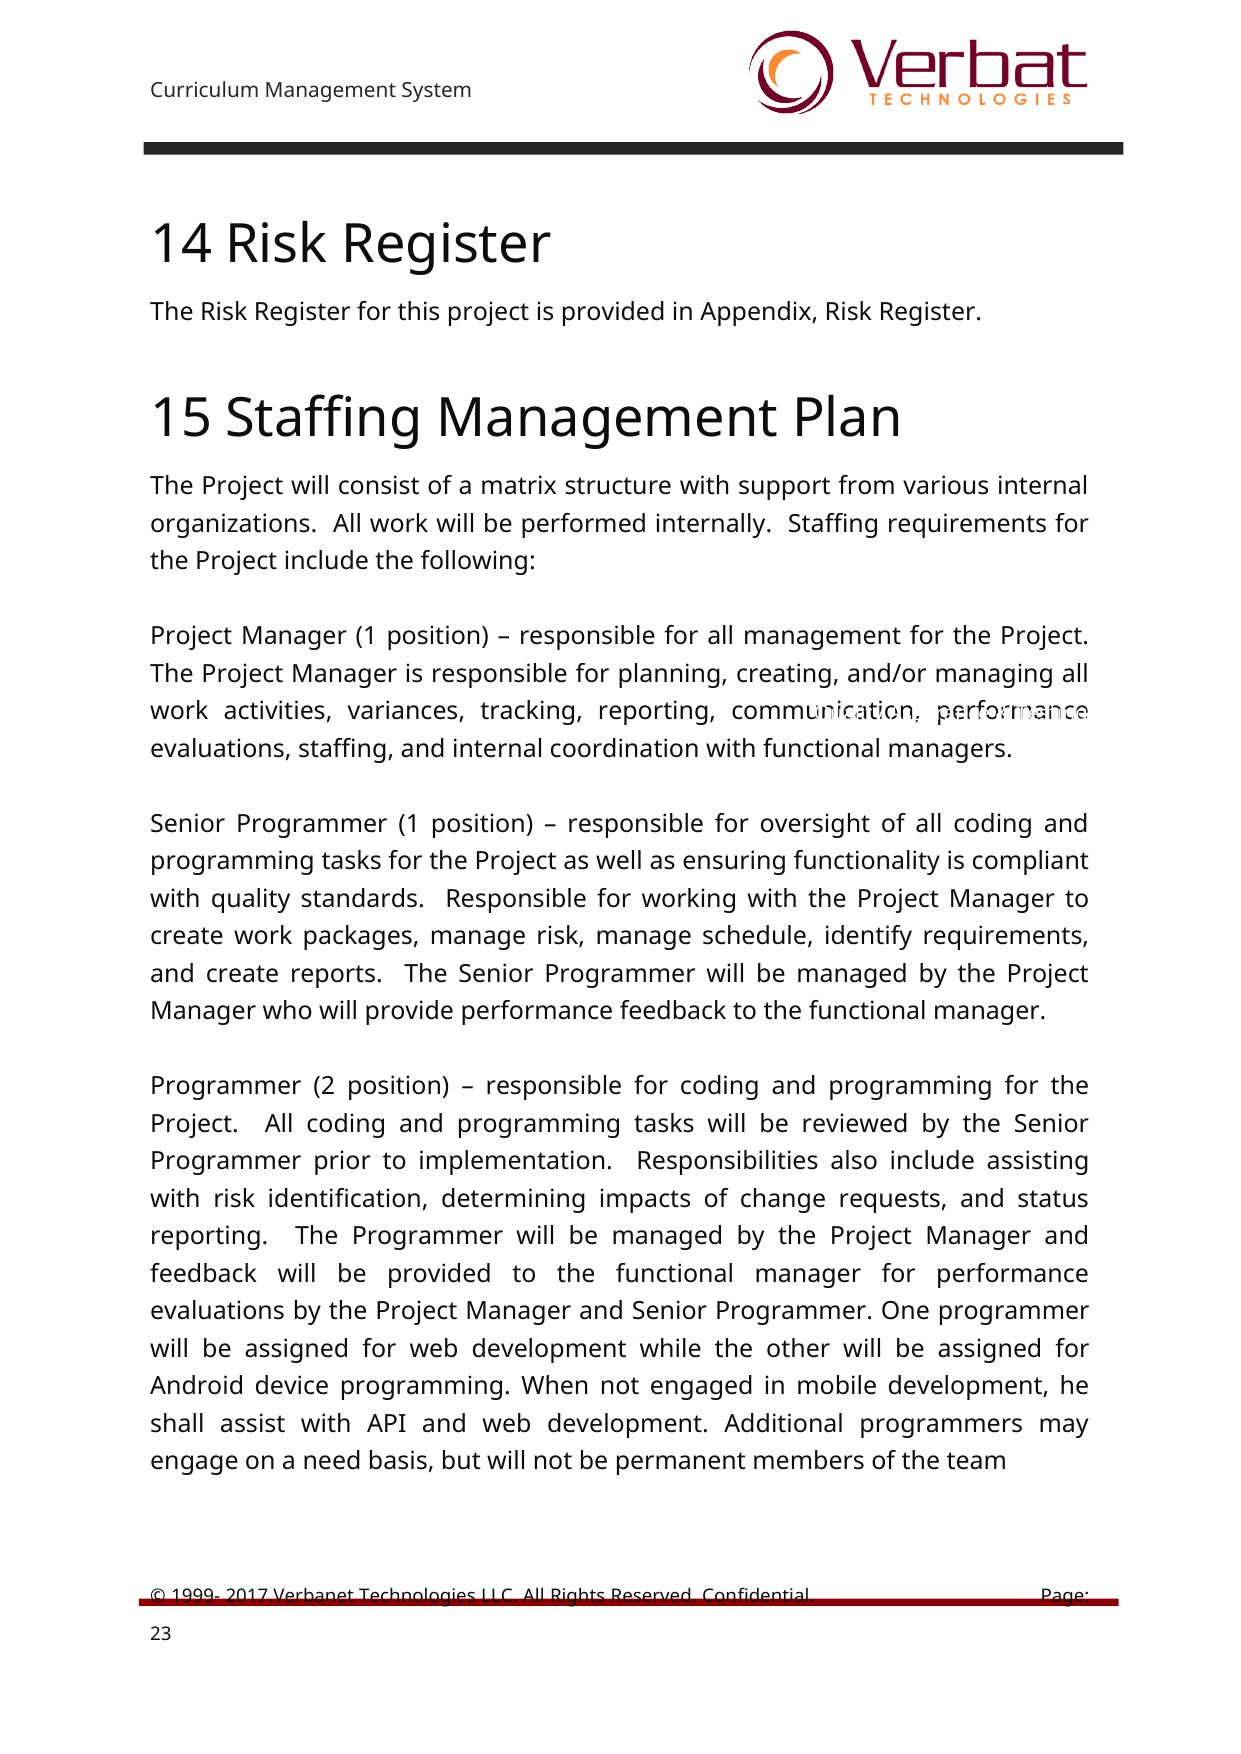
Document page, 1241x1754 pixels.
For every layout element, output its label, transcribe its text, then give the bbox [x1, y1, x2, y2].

text Project Manager (1 position) – responsible for all management for the Project. The Project Manager is responsible for planning, creating, and/or managing all work activities, variances, tracking, reporting, communication, performance evaluations, staffing, and internal coordination with functional managers. [150, 614, 1090, 764]
text Programmer (2 position) – responsible for coding and programming for the Project. All coding and programming tasks will be reviewed by the Senior Programmer prior to implementation. Responsibilities also include assisting with risk identification, determining impacts of change requests, and status reporting. The Programmer will be managed by the Project Manager and feedback will be provided to the functional manager for performance evaluations by the Project Manager and Senior Programmer. One programmer will be assigned for web development while the other will be assigned for Android device programming. When not engaged in mobile development, he shall assist with API and web development. Additional programmers may engage on a need basis, but will not be permanent members of the team [150, 1064, 1090, 1477]
text Senior Programmer (1 position) – responsible for oversight of all coding and programming tasks for the Project as well as ensuring functionality is compliant with quality standards. Responsible for working with the Project Manager to create work packages, manage risk, manage schedule, identify requirements, and create reports. The Senior Programmer will be managed by the Project Manager who will provide performance feedback to the functional manager. [150, 802, 1090, 1027]
text The Project will consist of a matrix structure with support from various internal organizations. All work will be performed internally. Staffing requirements for the Project include the following: [150, 464, 1090, 577]
subtitle Staffing Management Plan [150, 378, 1090, 452]
picture [745, 26, 1089, 114]
subtitle Risk Register [150, 204, 1090, 278]
text The Risk Register for this project is provided in Appendix, Risk Register. [150, 290, 1090, 328]
